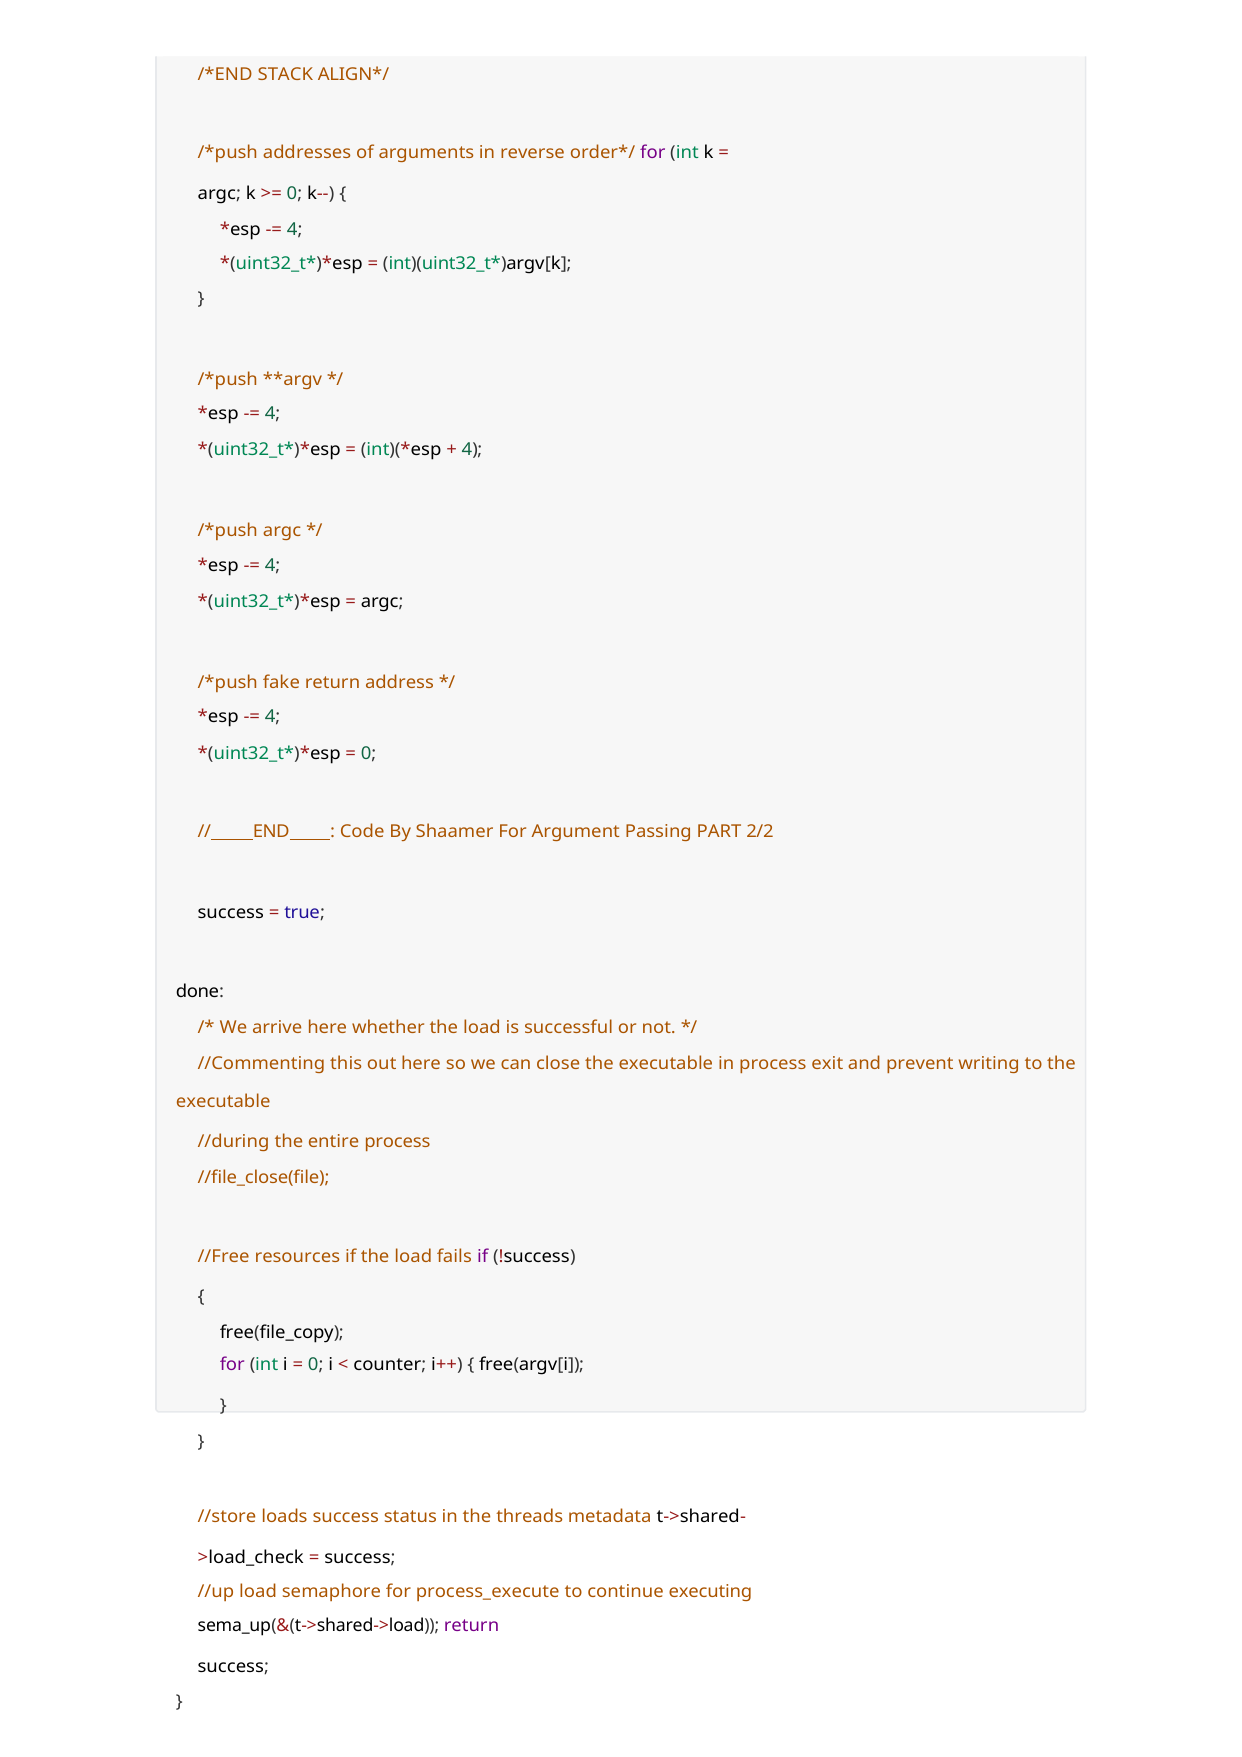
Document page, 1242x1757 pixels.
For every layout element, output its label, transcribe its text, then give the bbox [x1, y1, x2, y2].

text sema_up(&(t->shared->load)); return success; [197, 1613, 513, 1677]
text *esp -= 4; [197, 704, 1098, 728]
text /*push argc */ [197, 518, 1098, 542]
text /* We arrive here whether the load is successful or not. */ [197, 1014, 1098, 1039]
text for (int i = 0; i < counter; i++) { free(argv[i]); [219, 1352, 656, 1376]
text *(uint32_t*)*esp = 0; [197, 740, 1098, 764]
text //file_close(file); [197, 1164, 1098, 1189]
text *esp -= 4; [197, 401, 1098, 425]
text //Commenting this out here so we can close the executable in process exit and prevent writing to the executable [176, 1051, 1098, 1113]
text *(uint32_t*)*esp = (int)(uint32_t*)argv[k]; [219, 251, 1098, 275]
text *esp -= 4; [219, 221, 1098, 238]
text //during the entire process [197, 1128, 1098, 1152]
text } [219, 1393, 1098, 1417]
text //Free resources if the load fails if (!success) { [197, 1243, 583, 1308]
text *(uint32_t*)*esp = (int)(*esp + 4); [197, 437, 1098, 461]
text done: [176, 978, 1098, 1002]
text } [197, 285, 1098, 309]
text //up load semaphore for process_execute to continue executing [197, 1584, 1098, 1601]
text /*END STACK ALIGN*/ [197, 61, 1098, 85]
text success = true; [197, 900, 1098, 924]
text } [197, 1429, 1098, 1453]
text /*push fake return address */ [197, 669, 1098, 693]
text //store loads success status in the threads metadata t->shared->load_check = success; [197, 1503, 771, 1568]
text *esp -= 4; [197, 552, 1098, 576]
text *(uint32_t*)*esp = argc; [197, 588, 1098, 613]
text free(file_copy); [219, 1324, 1098, 1342]
text /*push addresses of arguments in reverse order*/ for (int k = argc; k >= 0; k--) { [197, 140, 744, 204]
text /*push **argv */ [197, 366, 1098, 390]
text } [176, 1694, 1098, 1711]
text // END : Code By Shaamer For Argument Passing PART 2/2 [197, 819, 1098, 843]
